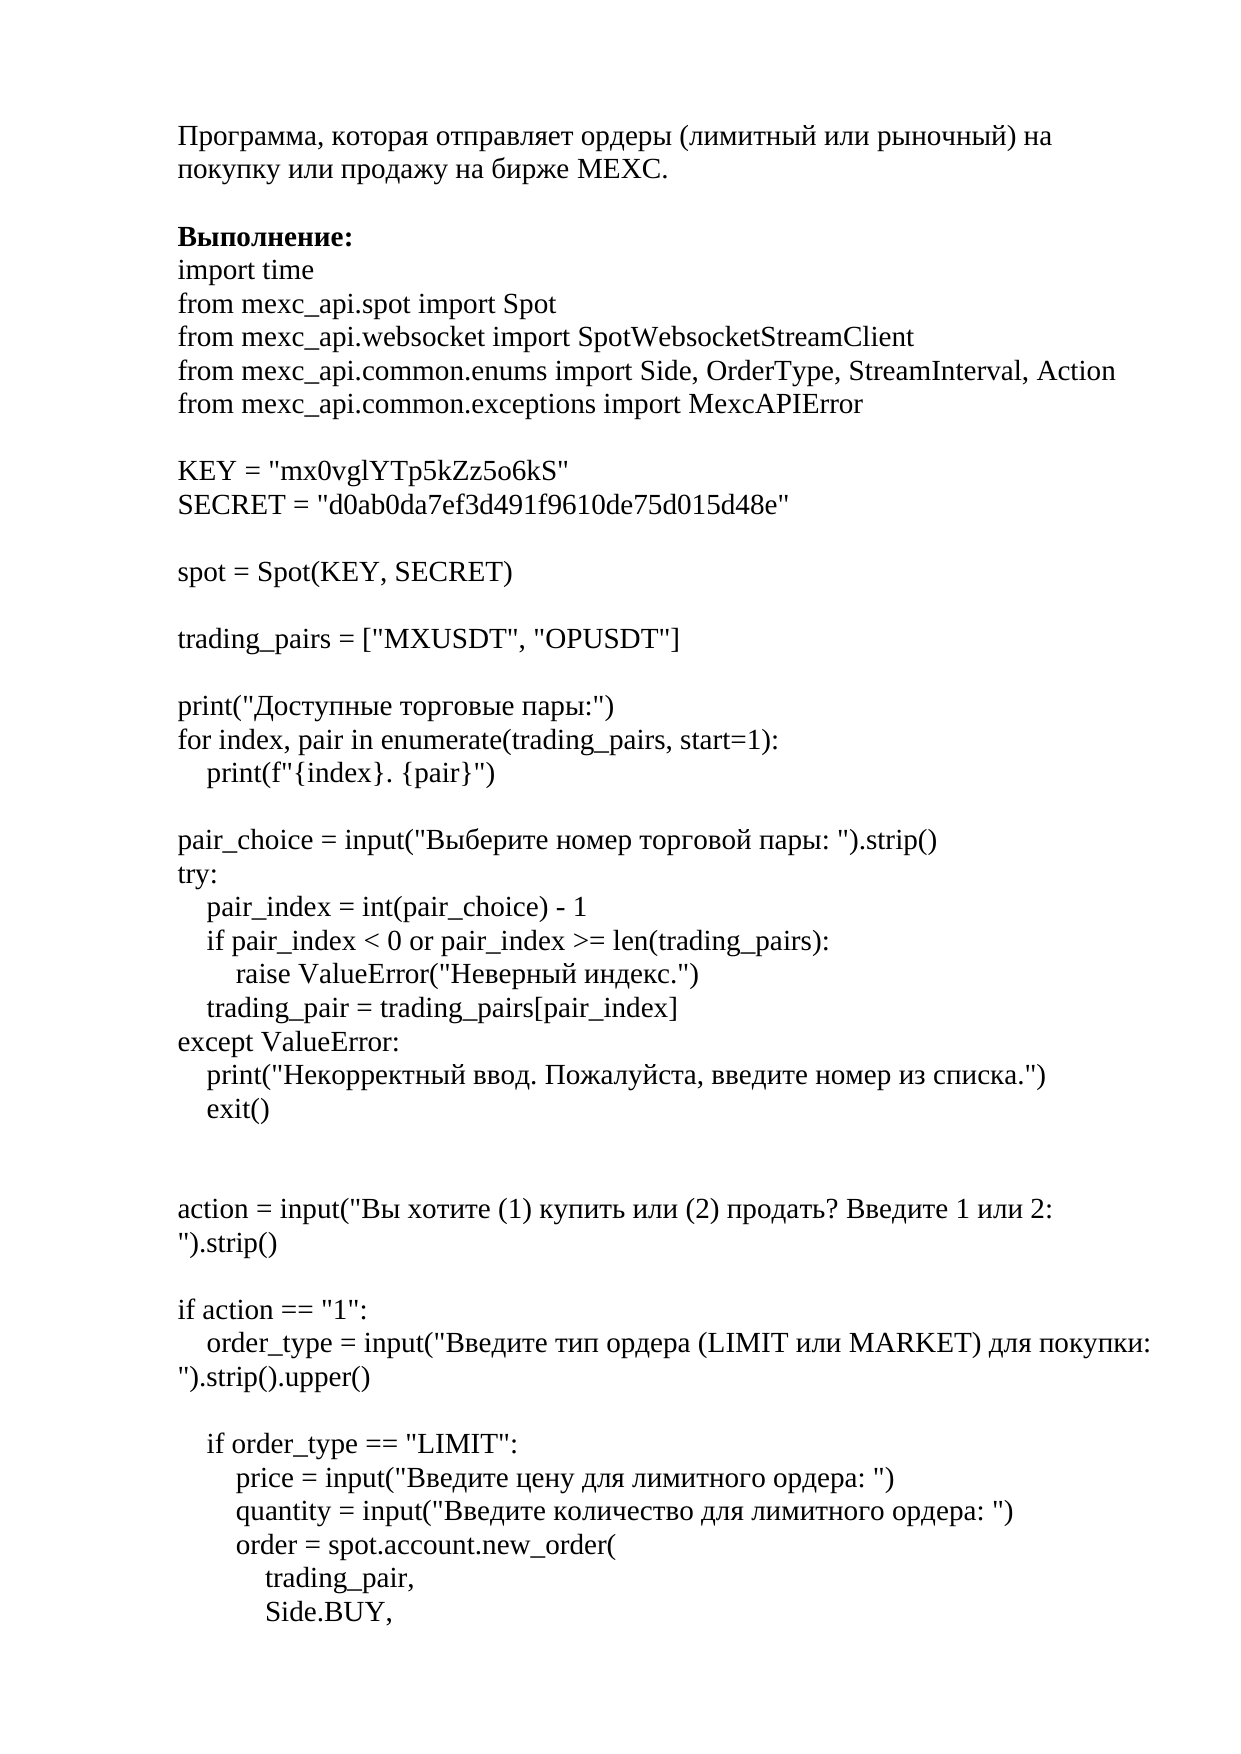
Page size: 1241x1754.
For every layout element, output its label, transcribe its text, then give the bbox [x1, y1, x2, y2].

text if pair_index < 0 or pair_index >= len(trading_pairs): [177, 923, 1152, 957]
text SECRET = "d0ab0da7ef3d491f9610de75d015d48e" [177, 487, 1152, 521]
text print("Некорректный ввод. Пожалуйста, введите номер из списка.") [177, 1057, 1152, 1091]
text Выполнение: import time [177, 219, 1152, 286]
text trading_pair = trading_pairs[pair_index] [177, 990, 1152, 1024]
text for index, pair in enumerate(trading_pairs, start=1): [177, 722, 1152, 755]
text print("Доступные торговые пары:") [177, 688, 1152, 722]
text raise ValueError("Неверный индекс.") [177, 957, 1152, 990]
text from mexc_api.common.enums import Side, OrderType, StreamInterval, Action [177, 353, 1152, 386]
text try: [177, 856, 1152, 889]
text trading_pairs = ["MXUSDT", "OPUSDT"] [177, 621, 1152, 655]
text quantity = input("Введите количество для лимитного ордера: ") [177, 1493, 1152, 1527]
text spot = Spot(KEY, SECRET) [177, 554, 1152, 588]
text KEY = "mx0vglYTp5kZz5o6kS" [177, 453, 1152, 487]
text pair_choice = input("Выберите номер торговой пары: ").strip() [177, 822, 1152, 856]
text from mexc_api.spot import Spot [177, 286, 1152, 319]
text from mexc_api.websocket import SpotWebsocketStreamClient [177, 319, 1152, 353]
text exit() [177, 1091, 1152, 1124]
text except ValueError: [177, 1024, 1152, 1057]
text order_type = input("Введите тип ордера (LIMIT или MARKET) для покупки: ").strip().upper() [177, 1326, 1152, 1393]
text if action == "1": [177, 1292, 1152, 1326]
text Программа, которая отправляет ордеры (лимитный или рыночный) на покупку или продажу на бирже MEXC. [177, 118, 1152, 185]
text print(f"{index}. {pair}") [177, 755, 1152, 789]
text order = spot.account.new_order( [177, 1527, 1152, 1560]
text if order_type == "LIMIT": [177, 1426, 1152, 1460]
text pair_index = int(pair_choice) - 1 [177, 889, 1152, 923]
text from mexc_api.common.exceptions import MexcAPIError [177, 386, 1152, 420]
text trading_pair, [177, 1560, 1152, 1594]
text action = input("Вы хотите (1) купить или (2) продать? Введите 1 или 2: ").strip() [177, 1191, 1152, 1258]
text Side.BUY, [177, 1594, 1152, 1627]
text price = input("Введите цену для лимитного ордера: ") [177, 1460, 1152, 1493]
